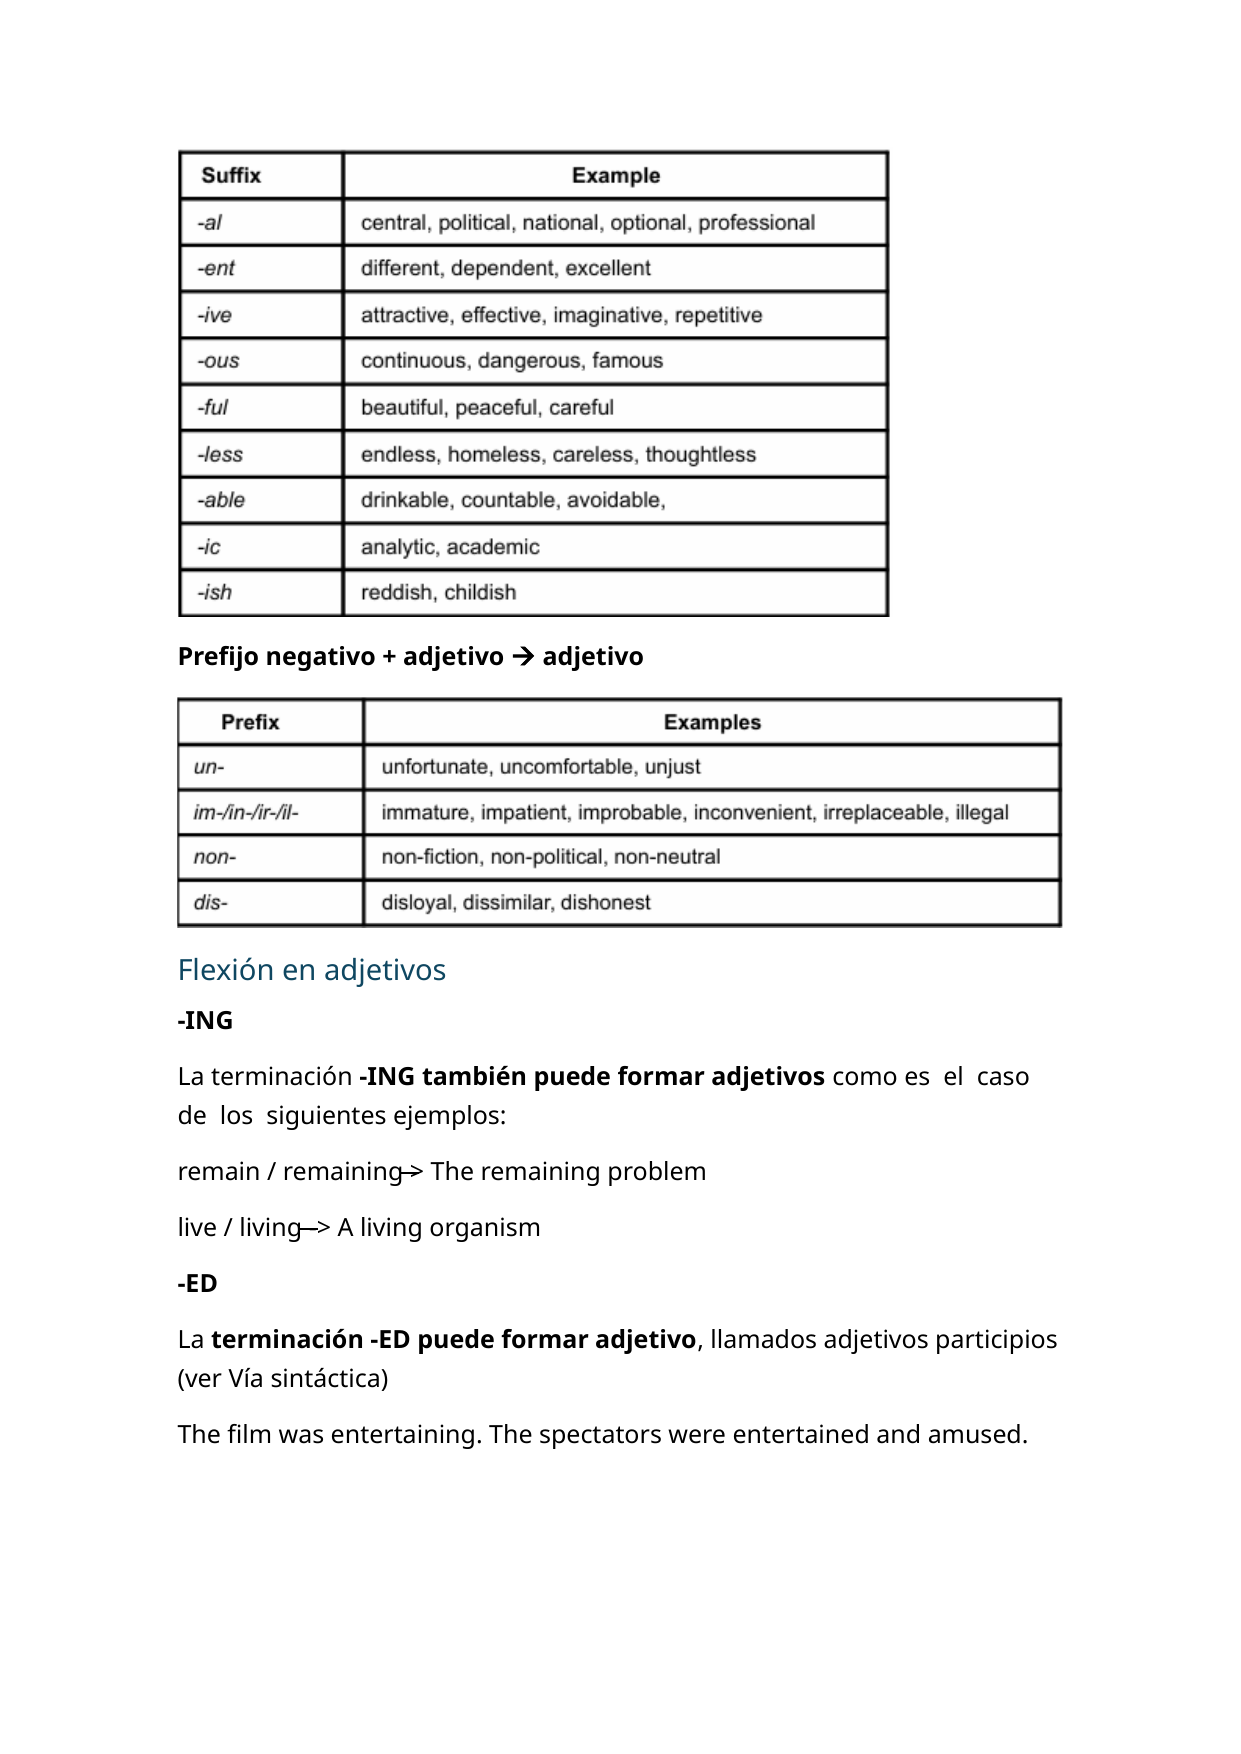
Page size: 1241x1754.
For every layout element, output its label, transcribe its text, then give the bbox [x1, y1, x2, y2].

text La terminación -ING también puede formar adjetivos como es el caso de los siguientes ejemplos: [177, 1059, 1063, 1132]
picture [177, 147, 893, 617]
text live / living ̶̶̶̶̶̶̶̶̶̶-> A living organism [177, 1209, 1063, 1244]
subtitle Flexión en adjetivos [177, 949, 1063, 989]
text remain / remaining ̶̶̶̶̶> The remaining problem [177, 1154, 1063, 1188]
text -ING [177, 1003, 1063, 1037]
text The film was entertaining. The spectators were entertained and amused. [177, 1416, 1063, 1450]
picture [177, 694, 1063, 928]
text Prefijo negativo + adjetivo adjetivo [177, 638, 1063, 672]
text -ED [177, 1265, 1063, 1299]
text La terminación -ED puede formar adjetivo, llamados adjetivos participios (ver Vía sintáctica) [177, 1321, 1063, 1394]
